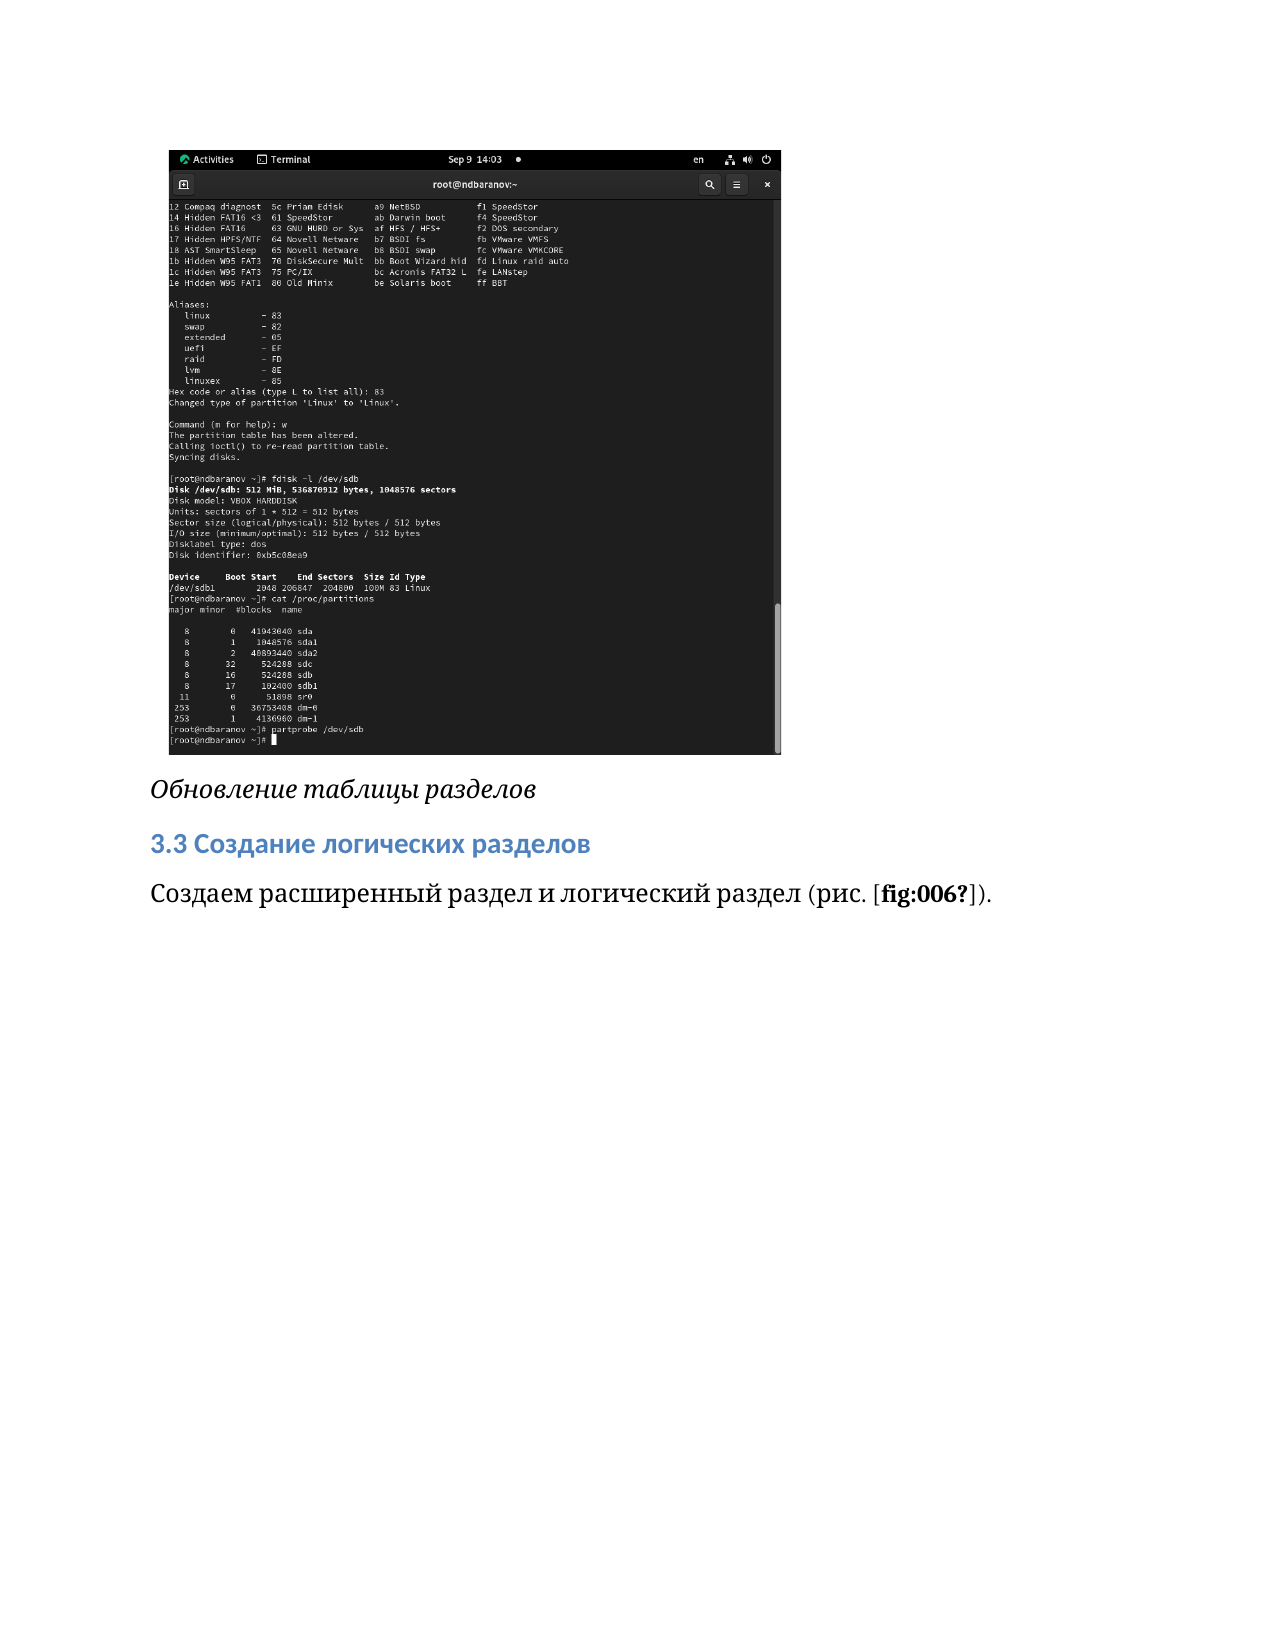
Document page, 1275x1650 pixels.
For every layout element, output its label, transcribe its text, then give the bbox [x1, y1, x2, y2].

subtitle 3.3 Создание логических разделов [150, 825, 1125, 861]
text Создаем расширенный раздел и логический раздел (рис. [fig:006?]). [150, 879, 1125, 908]
picture [168, 150, 782, 755]
text Обновление таблицы разделов [150, 776, 1125, 804]
